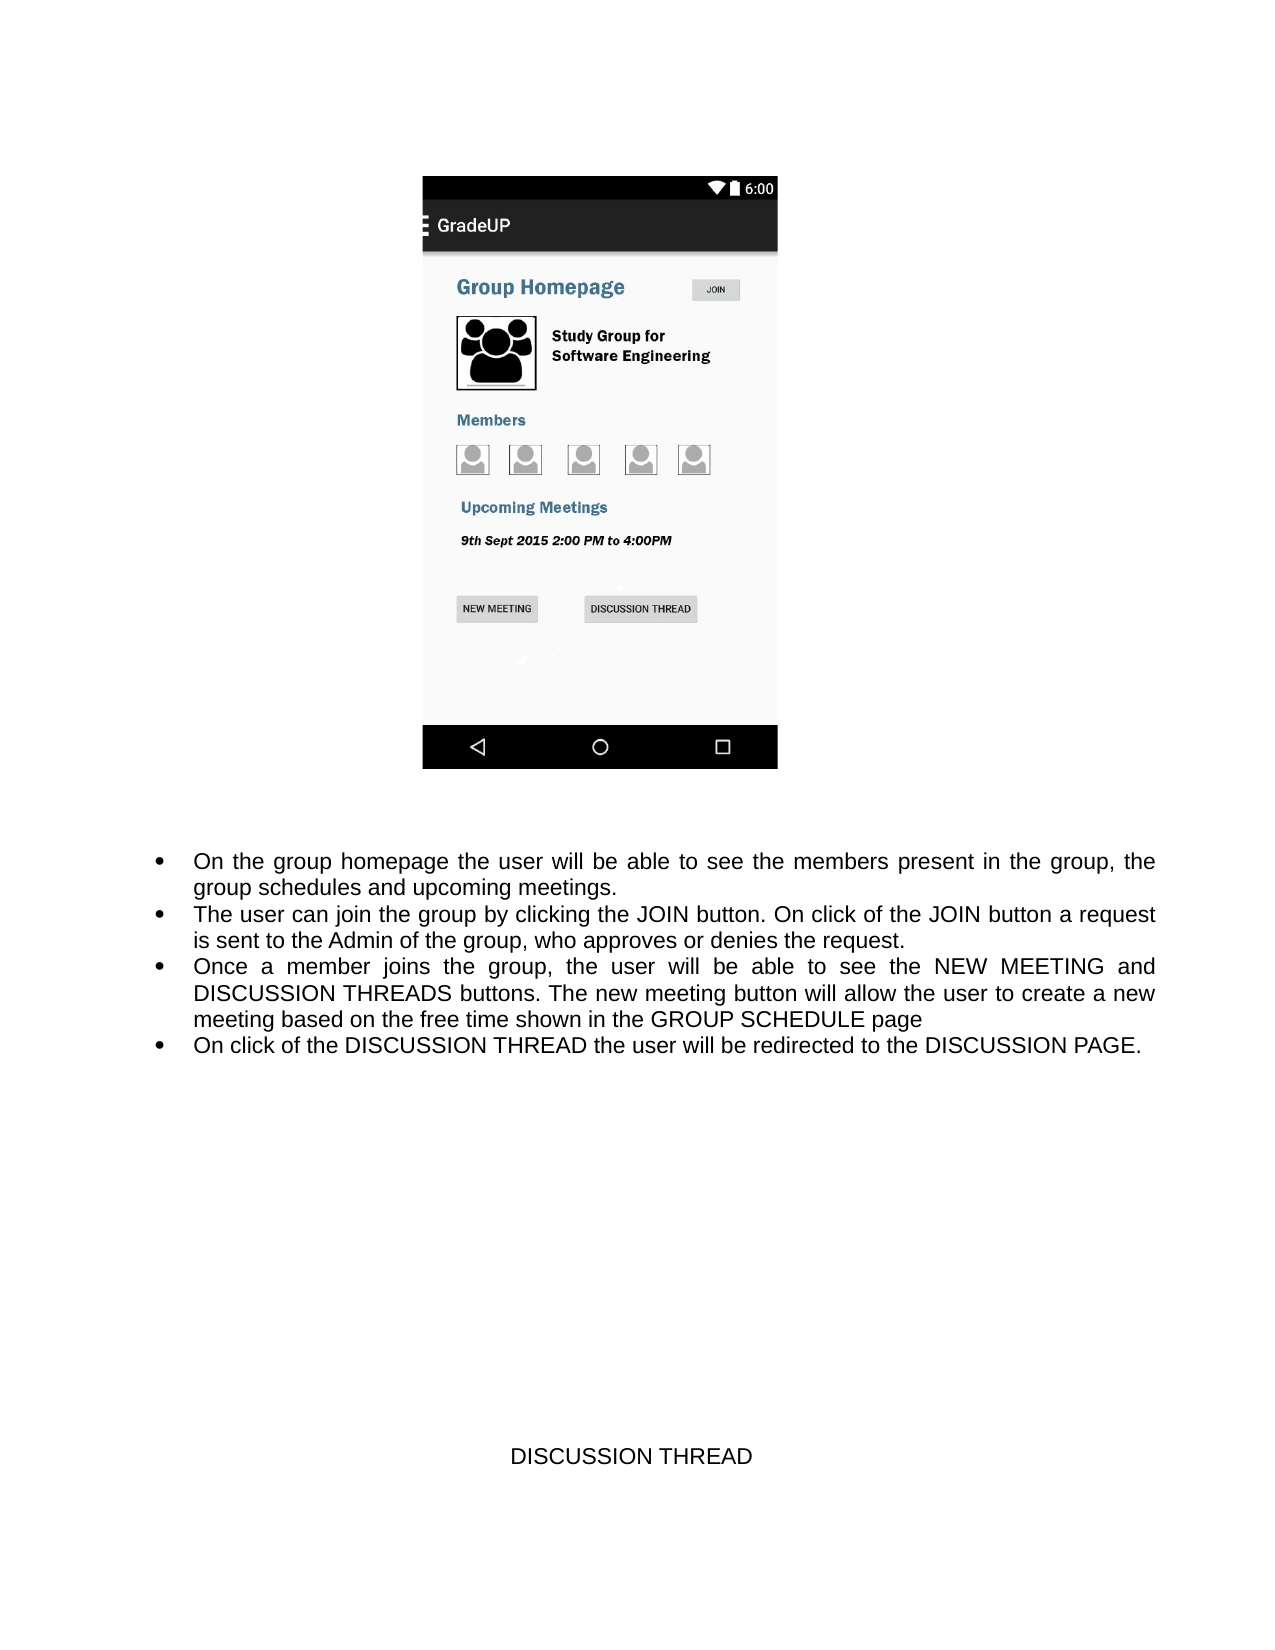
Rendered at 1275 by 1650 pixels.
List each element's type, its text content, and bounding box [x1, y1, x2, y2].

list On the group homepage the user will be able to see the members present in the group, the group schedules and upcoming meetings. [156, 848, 1157, 901]
list DISCUSSION THREAD [415, 1443, 1157, 1469]
list On click of the DISCUSSION THREAD the user will be redirected to the DISCUSSION PAGE. [156, 1032, 1157, 1059]
list The user can join the group by clicking the JOIN button. On click of the JOIN button a request is sent to the Admin of the group, who approves or denies the request. [156, 901, 1157, 953]
list Once a member joins the group, the user will be able to see the NEW MEETING and DISCUSSION THREADS buttons. The new meeting button will allow the user to create a new meeting based on the free time shown in the GROUP SCHEDULE page [156, 953, 1157, 1032]
picture [422, 176, 778, 769]
